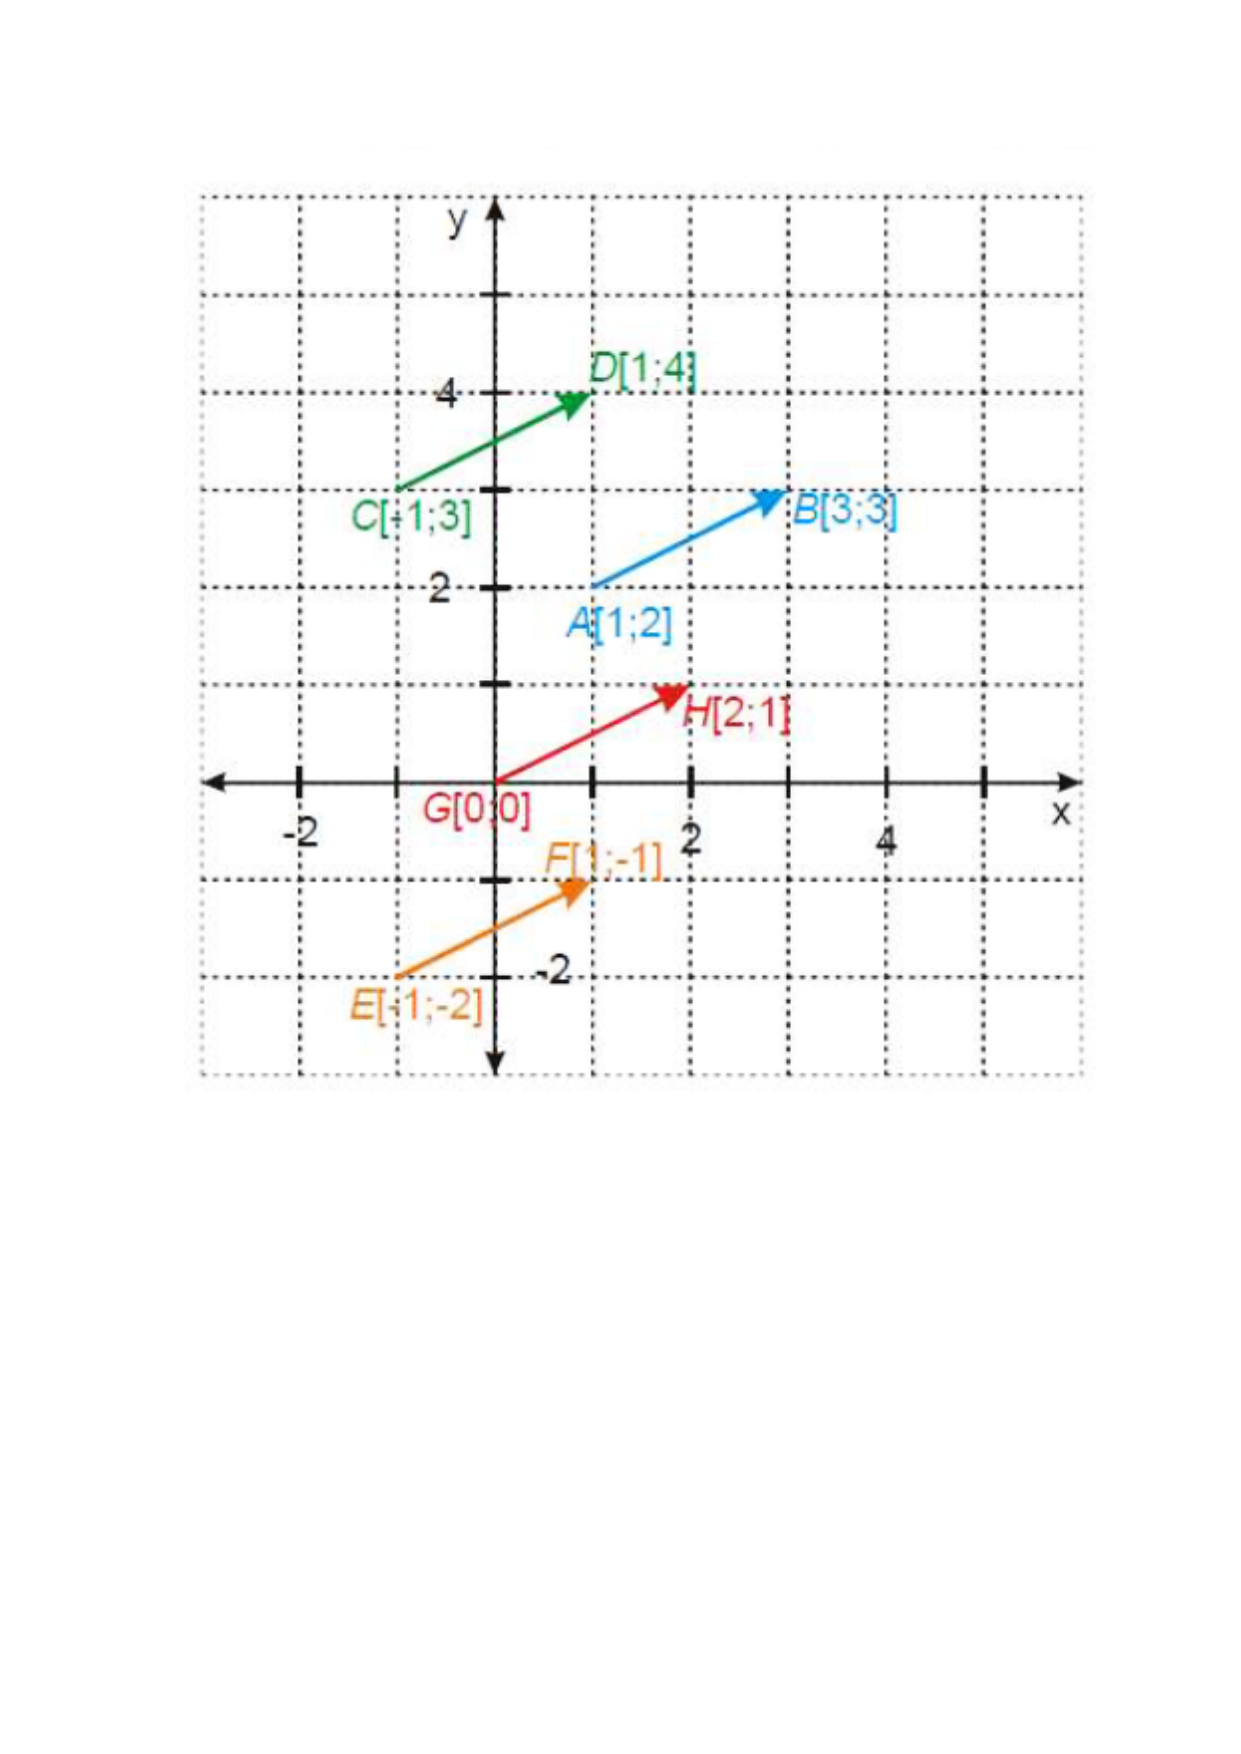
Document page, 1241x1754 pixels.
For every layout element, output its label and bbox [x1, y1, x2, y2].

picture [147, 147, 1166, 1135]
